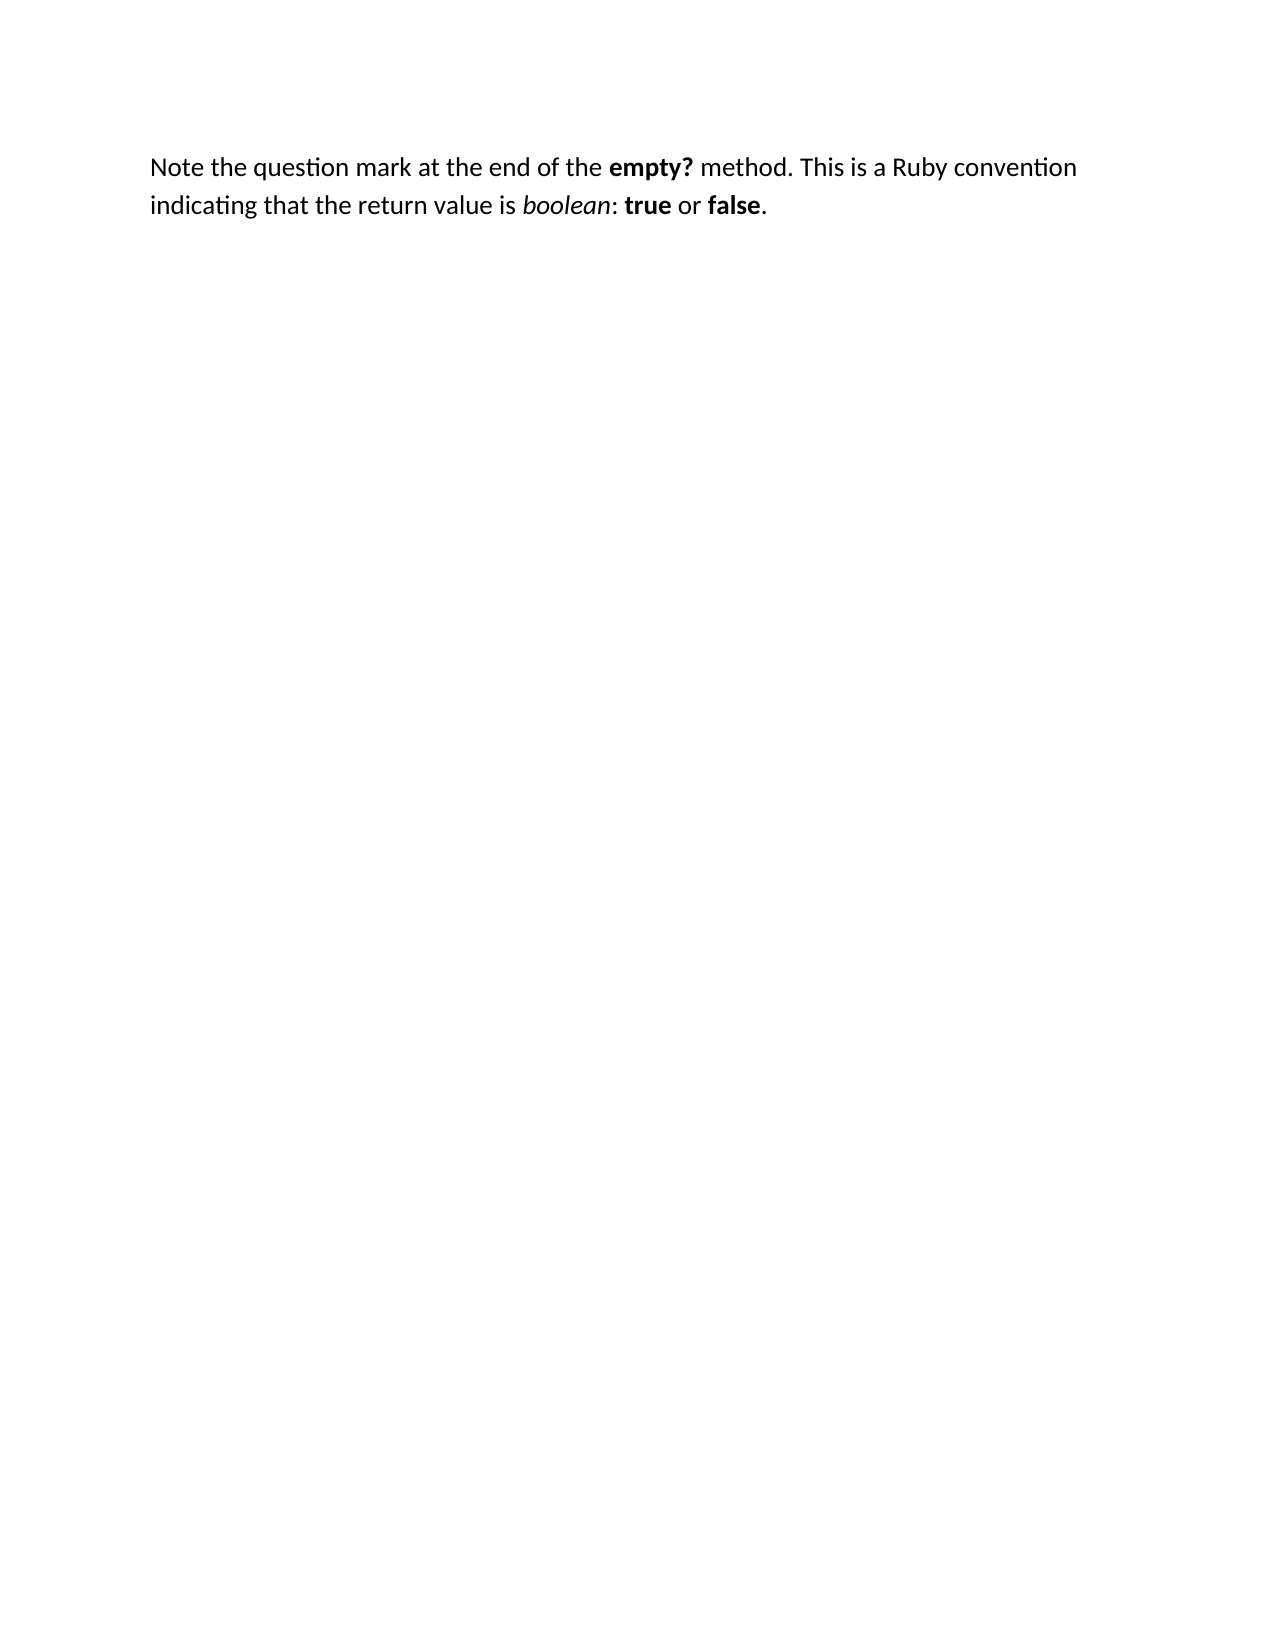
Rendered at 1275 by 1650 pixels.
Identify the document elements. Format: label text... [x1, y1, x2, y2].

text Note the question mark at the end of the empty? method. This is a Ruby convention indicating that the return value is boolean: true or false. [150, 150, 1125, 221]
